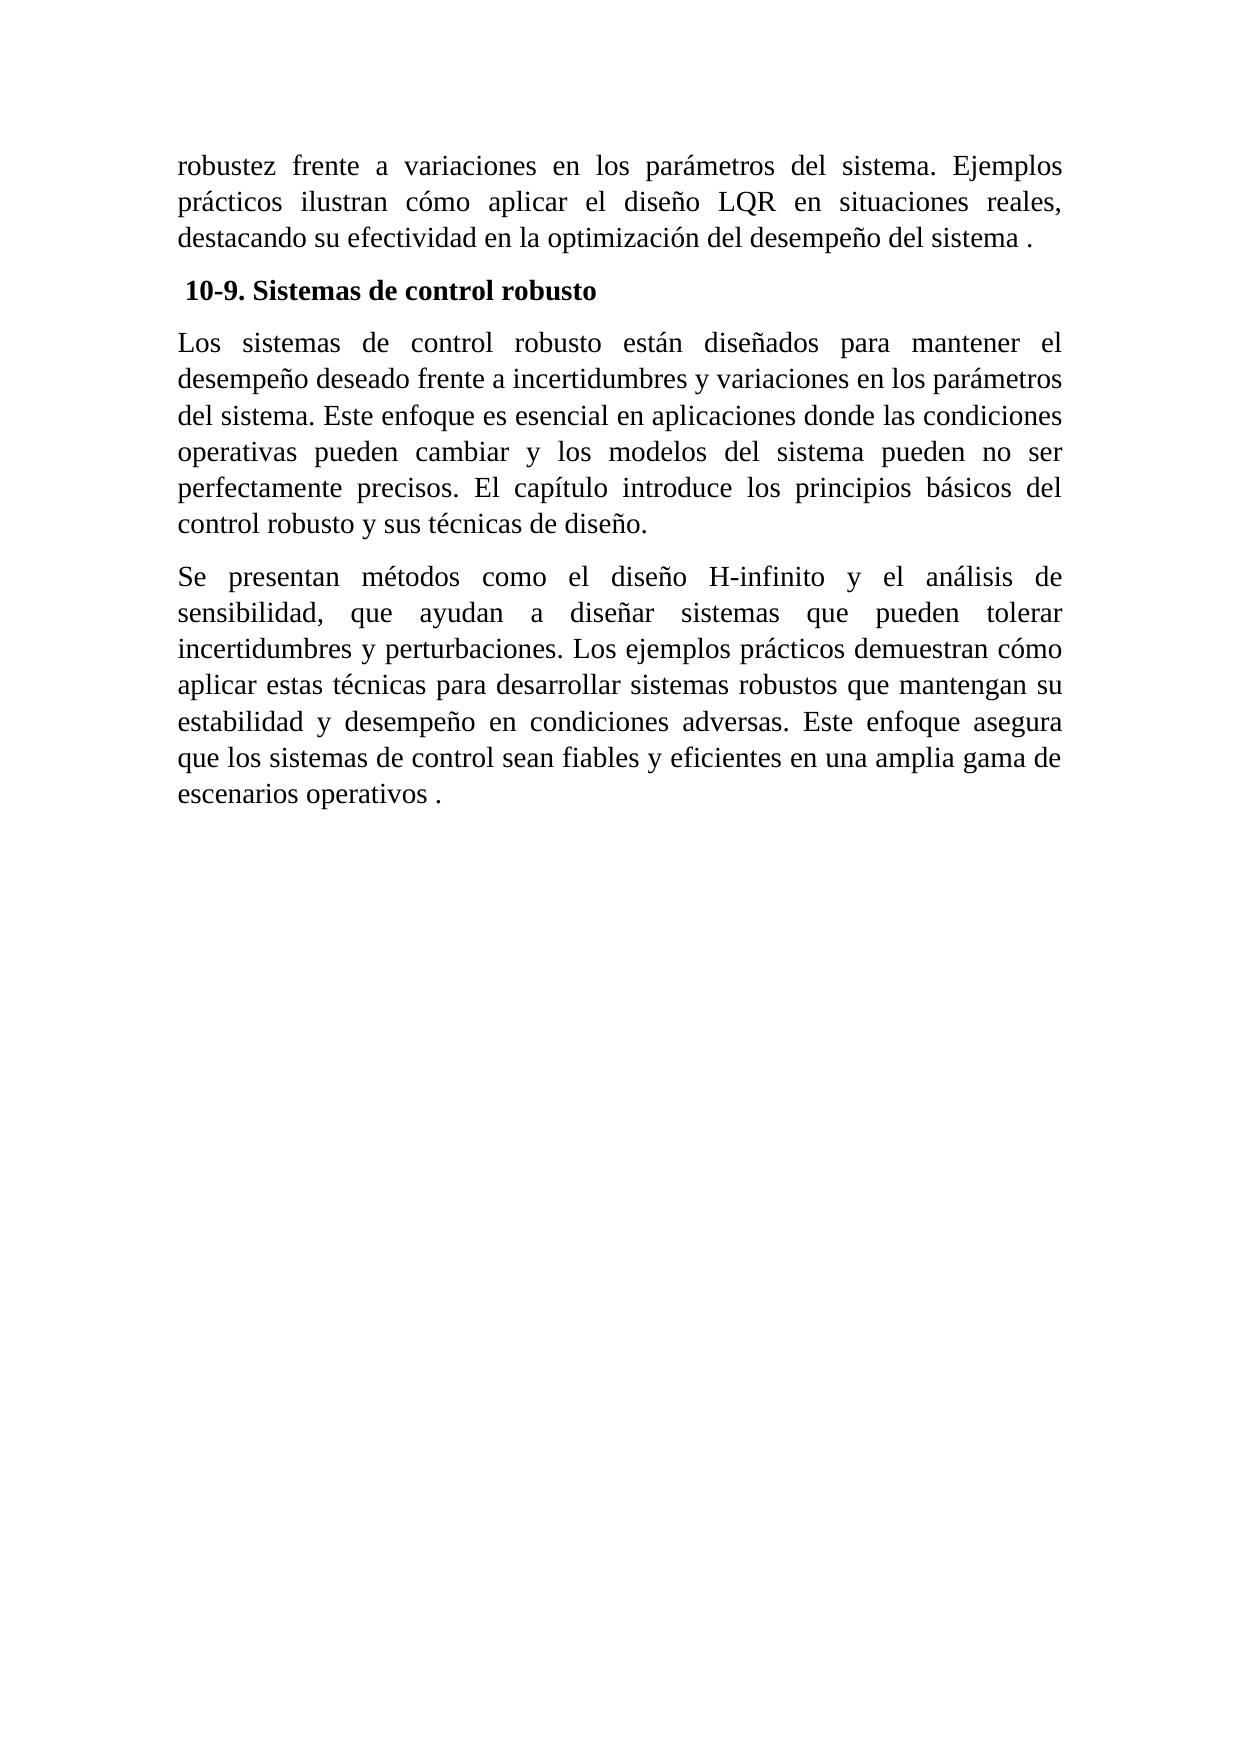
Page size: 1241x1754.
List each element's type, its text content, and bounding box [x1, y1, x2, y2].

text 10-9. Sistemas de control robusto [177, 273, 1063, 306]
text Los sistemas de control robusto están diseñados para mantener el desempeño deseado frente a incertidumbres y variaciones en los parámetros del sistema. Este enfoque es esencial en aplicaciones donde las condiciones operativas pueden cambiar y los modelos del sistema pueden no ser perfectamente precisos. El capítulo introduce los principios básicos del control robusto y sus técnicas de diseño. [177, 326, 1063, 540]
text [177, 148, 1063, 253]
text Se presentan métodos como el diseño H-infinito y el análisis de sensibilidad, que ayudan a diseñar sistemas que pueden tolerar incertidumbres y perturbaciones. Los ejemplos prácticos demuestran cómo aplicar estas técnicas para desarrollar sistemas robustos que mantengan su estabilidad y desempeño en condiciones adversas. Este enfoque asegura que los sistemas de control sean fiables y eficientes en una amplia gama de escenarios operativos . [177, 559, 1063, 809]
